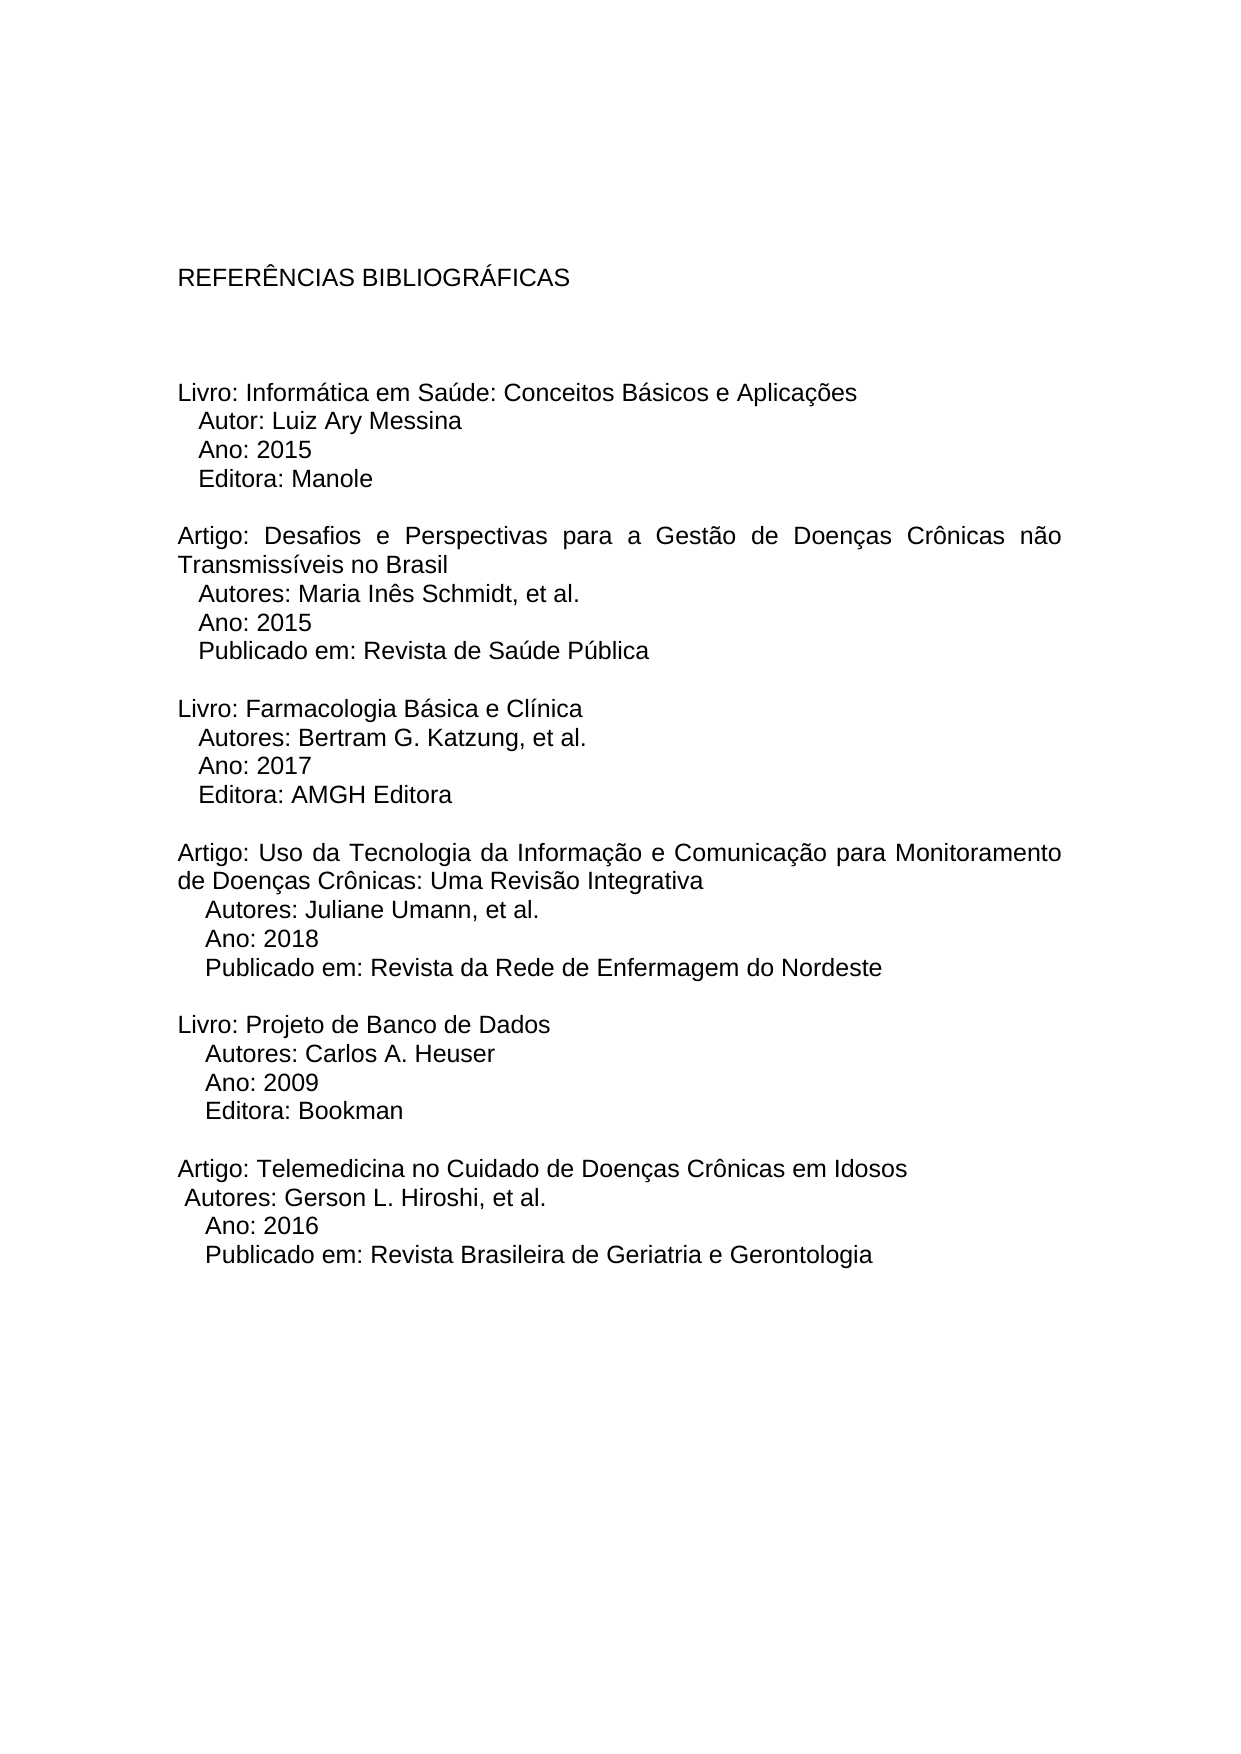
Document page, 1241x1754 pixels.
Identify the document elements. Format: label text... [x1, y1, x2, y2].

text Artigo: Desafios e Perspectivas para a Gestão de Doenças Crônicas não Transmissíveis no Brasil [177, 521, 1063, 579]
text Editora: AMGH Editora [177, 780, 1063, 809]
text Ano: 2015 [177, 608, 1063, 636]
text Autores: Juliane Umann, et al. [177, 895, 1063, 924]
text Artigo: Telemedicina no Cuidado de Doenças Crônicas em Idosos [177, 1154, 1063, 1183]
text Publicado em: Revista da Rede de Enfermagem do Nordeste [177, 953, 1063, 981]
text Editora: Manole [177, 464, 1063, 493]
text Livro: Informática em Saúde: Conceitos Básicos e Aplicações [177, 378, 1063, 406]
text REFERÊNCIAS BIBLIOGRÁFICAS [177, 263, 1063, 291]
text Artigo: Uso da Tecnologia da Informação e Comunicação para Monitoramento de Doenças Crônicas: Uma Revisão Integrativa [177, 838, 1063, 895]
text Autores: Gerson L. Hiroshi, et al. [177, 1183, 1063, 1211]
text Ano: 2016 [177, 1211, 1063, 1240]
text Editora: Bookman [177, 1096, 1063, 1125]
text Autores: Bertram G. Katzung, et al. [177, 723, 1063, 751]
text Ano: 2018 [177, 924, 1063, 953]
text Livro: Farmacologia Básica e Clínica [177, 694, 1063, 723]
text Ano: 2015 [177, 435, 1063, 464]
text Autores: Maria Inês Schmidt, et al. [177, 579, 1063, 608]
text Publicado em: Revista de Saúde Pública [177, 636, 1063, 665]
text Autores: Carlos A. Heuser [177, 1039, 1063, 1068]
text Ano: 2009 [177, 1068, 1063, 1096]
text Autor: Luiz Ary Messina [177, 406, 1063, 435]
text Publicado em: Revista Brasileira de Geriatria e Gerontologia [177, 1240, 1063, 1269]
text Ano: 2017 [177, 751, 1063, 780]
text Livro: Projeto de Banco de Dados [177, 1010, 1063, 1039]
